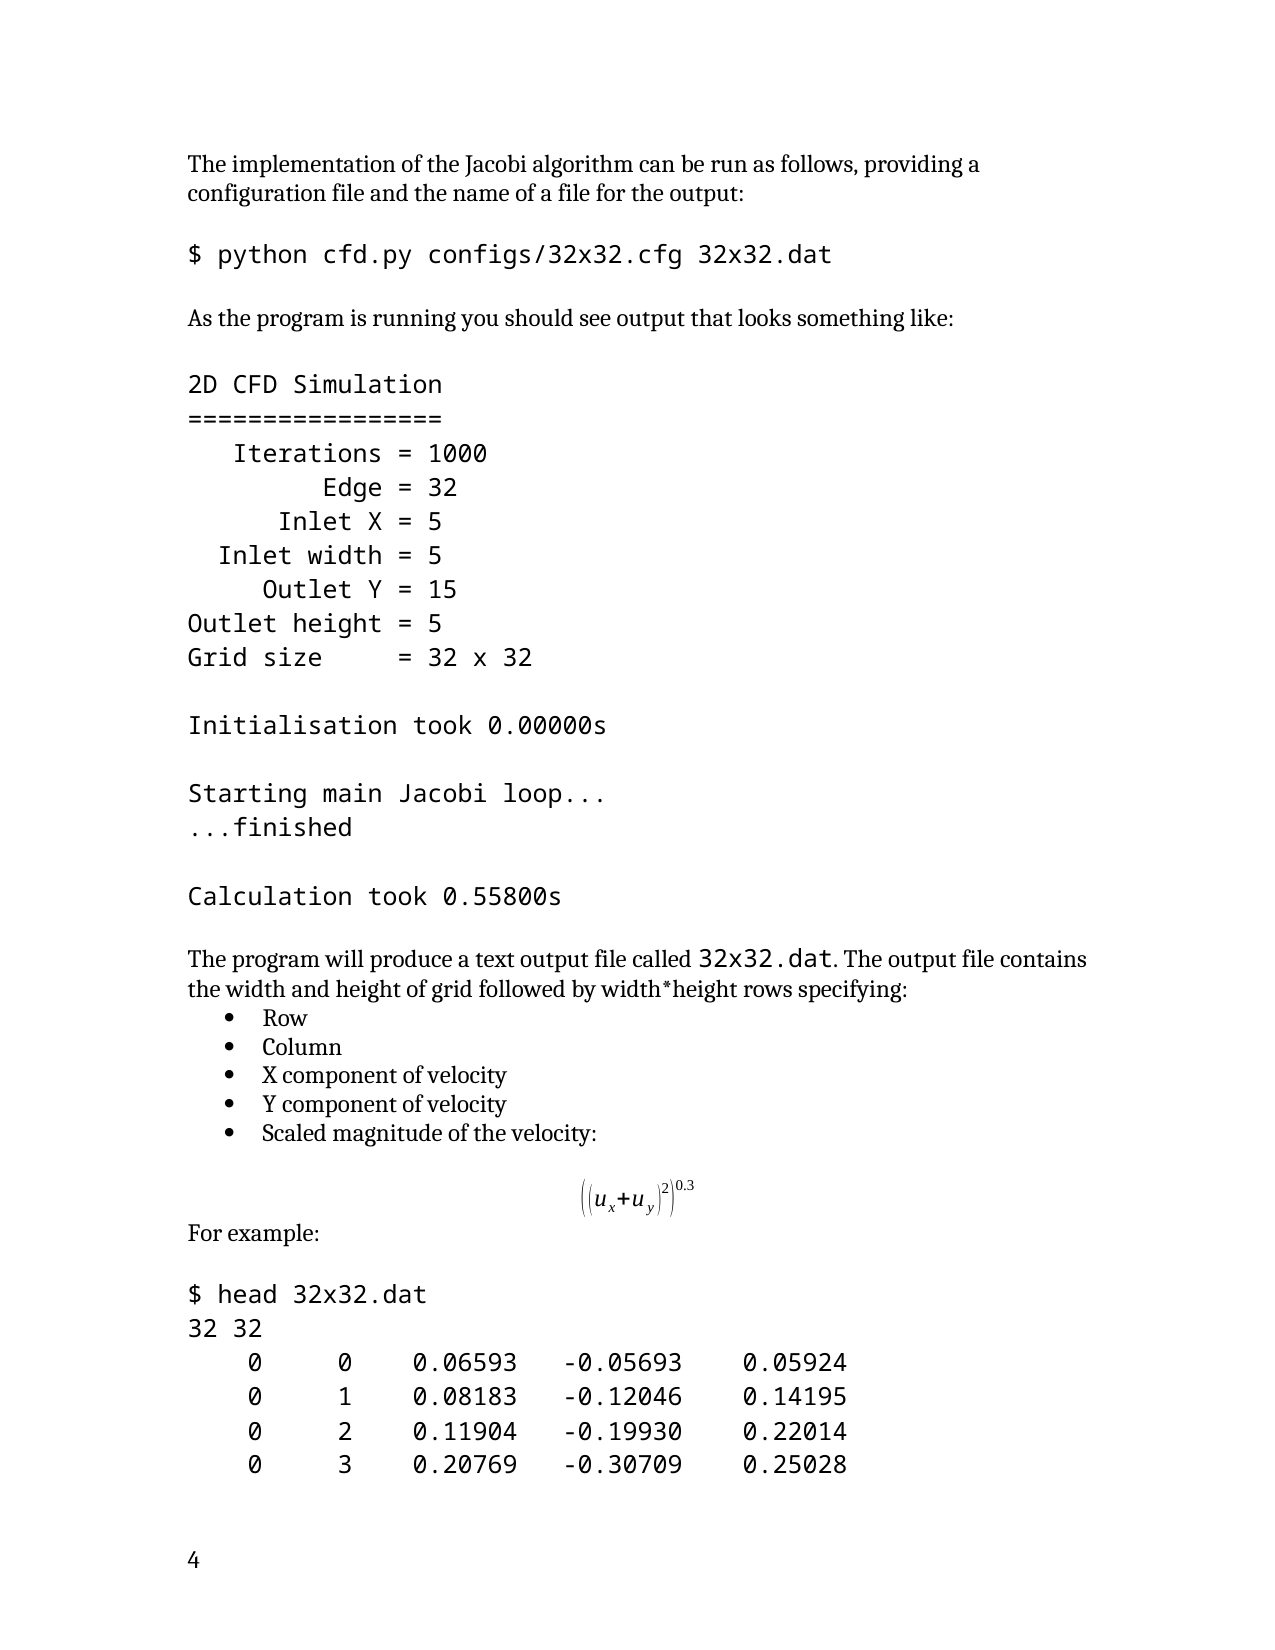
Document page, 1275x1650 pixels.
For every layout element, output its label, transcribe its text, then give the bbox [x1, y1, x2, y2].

text The program will produce a text output file called 32x32.dat. The output file contains the width and height of grid followed by width*height rows specifying: [187, 941, 1087, 1004]
text 0 0 0.06593 -0.05693 0.05924 [187, 1345, 1087, 1379]
text Grid size = 32 x 32 [187, 640, 1087, 674]
text Outlet Y = 15 [187, 572, 1087, 606]
text As the program is running you should see output that looks something like: [187, 304, 1087, 333]
list Row [225, 1004, 1087, 1032]
list Y component of velocity [225, 1090, 1087, 1119]
list Scaled magnitude of the velocity: [225, 1119, 1087, 1147]
text Edge = 32 [187, 469, 1087, 503]
text ...finished [187, 810, 1087, 844]
text The implementation of the Jacobi algorithm can be run as follows, providing a configuration file and the name of a file for the output: [187, 150, 1087, 207]
text $ head 32x32.dat [187, 1277, 1087, 1311]
text ================= [187, 401, 1087, 435]
text For example: [187, 1219, 1087, 1248]
text 0 2 0.11904 -0.19930 0.22014 [187, 1413, 1087, 1447]
text Initialisation took 0.00000s [187, 708, 1087, 742]
text Inlet width = 5 [187, 537, 1087, 572]
list Column [225, 1032, 1087, 1061]
text $ python cfd.py configs/32x32.cfg 32x32.dat [187, 236, 1087, 270]
text Inlet X = 5 [187, 503, 1087, 537]
text 0 3 0.20769 -0.30709 0.25028 [187, 1447, 1087, 1481]
text Iterations = 1000 [187, 435, 1087, 469]
text Calculation took 0.55800s [187, 878, 1087, 912]
text 32 32 [187, 1311, 1087, 1345]
text 2D CFD Simulation [187, 367, 1087, 401]
text Outlet height = 5 [187, 606, 1087, 640]
text 0 1 0.08183 -0.12046 0.14195 [187, 1379, 1087, 1413]
list X component of velocity [225, 1061, 1087, 1090]
text Starting main Jacobi loop... [187, 776, 1087, 810]
